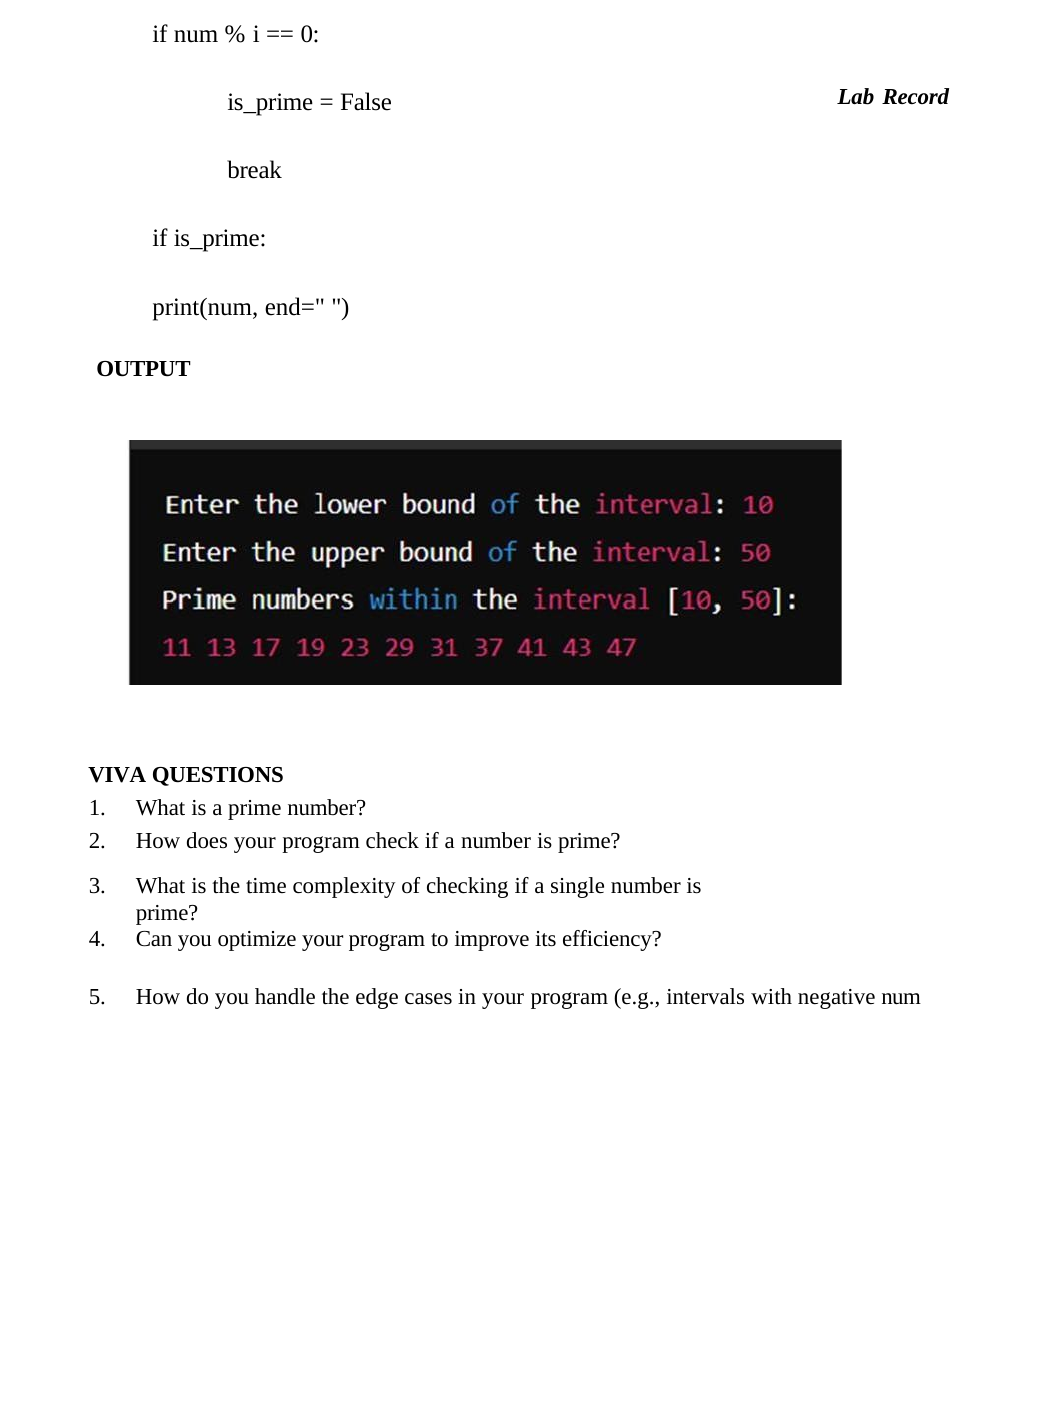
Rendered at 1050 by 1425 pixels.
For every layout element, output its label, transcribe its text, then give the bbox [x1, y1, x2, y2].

list How does your program check if a number is prime? [88, 827, 761, 854]
text if num % i == 0: [152, 19, 761, 48]
list What is the time complexity of checking if a single number is prime? [88, 872, 761, 925]
text if is_prime: [152, 223, 761, 252]
subtitle Lab Record [837, 83, 991, 109]
list How do you handle the edge cases in your program (e.g., intervals with negative num [88, 983, 991, 1009]
list What is a prime number? [88, 794, 761, 820]
picture [125, 440, 842, 685]
text print(num, end=" ") [152, 292, 761, 320]
text is_prime = False break [227, 87, 441, 184]
subtitle OUTPUT [96, 354, 761, 381]
list Can you optimize your program to improve its efficiency? [88, 925, 761, 951]
text VIVA QUESTIONS [88, 761, 761, 787]
